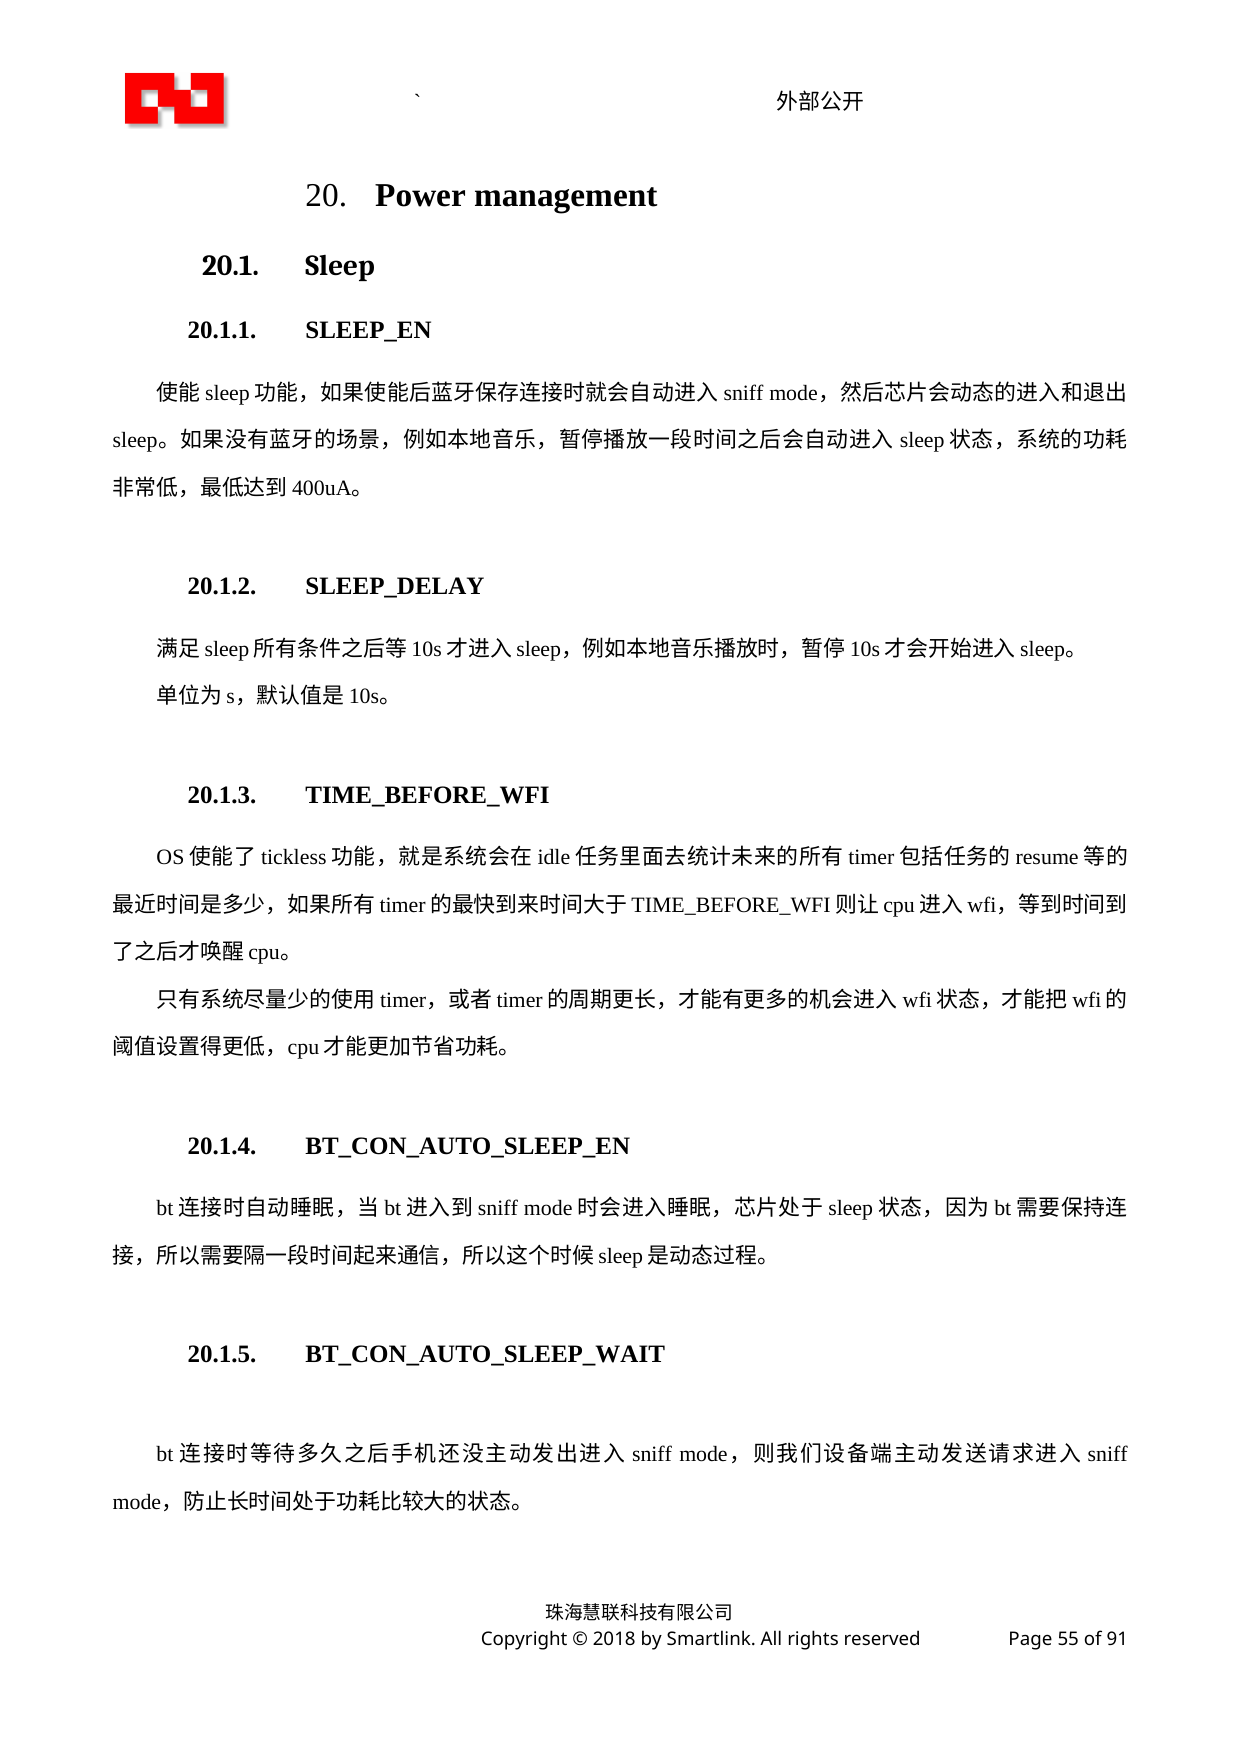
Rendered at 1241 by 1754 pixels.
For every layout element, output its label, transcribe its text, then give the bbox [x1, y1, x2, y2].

subtitle BT_CON_AUTO_SLEEP_WAIT [187, 1339, 1128, 1368]
subtitle SLEEP_DELAY [187, 571, 1128, 600]
text 只有系统尽量少的使用timer，或者timer的周期更长，才能有更多的机会进入wfi状态，才能把wfi的阈值设置得更低，cpu才能更加节省功耗。 [112, 982, 1128, 1061]
subtitle Power management [305, 175, 1128, 213]
text bt连接时等待多久之后手机还没主动发出进入sniff mode，则我们设备端主动发送请求进入sniff mode，防止长时间处于功耗比较大的状态。 [112, 1436, 1128, 1516]
subtitle Sleep [202, 249, 1128, 282]
text 使能sleep功能，如果使能后蓝牙保存连接时就会自动进入sniff mode，然后芯片会动态的进入和退出sleep。如果没有蓝牙的场景，例如本地音乐，暂停播放一段时间之后会自动进入sleep状态，系统的功耗非常低，最低达到400uA。 [112, 375, 1128, 502]
subtitle BT_CON_AUTO_SLEEP_EN [187, 1131, 1128, 1159]
subtitle TIME_BEFORE_WFI [187, 780, 1128, 809]
text OS使能了tickless功能，就是系统会在idle任务里面去统计未来的所有timer包括任务的resume等的最近时间是多少，如果所有timer的最快到来时间大于TIME_BEFORE_WFI则让cpu进入wfi，等到时间到了之后才唤醒cpu。 [112, 839, 1128, 966]
text 单位为s，默认值是10s。 [112, 678, 1128, 710]
picture [124, 72, 231, 129]
text bt连接时自动睡眠，当bt进入到sniff mode时会进入睡眠，芯片处于sleep状态，因为bt需要保持连接，所以需要隔一段时间起来通信，所以这个时候sleep是动态过程。 [112, 1190, 1128, 1269]
subtitle SLEEP_EN [187, 316, 1128, 344]
text 满足sleep所有条件之后等10s才进入sleep，例如本地音乐播放时，暂停10s才会开始进入sleep。 [112, 631, 1128, 662]
